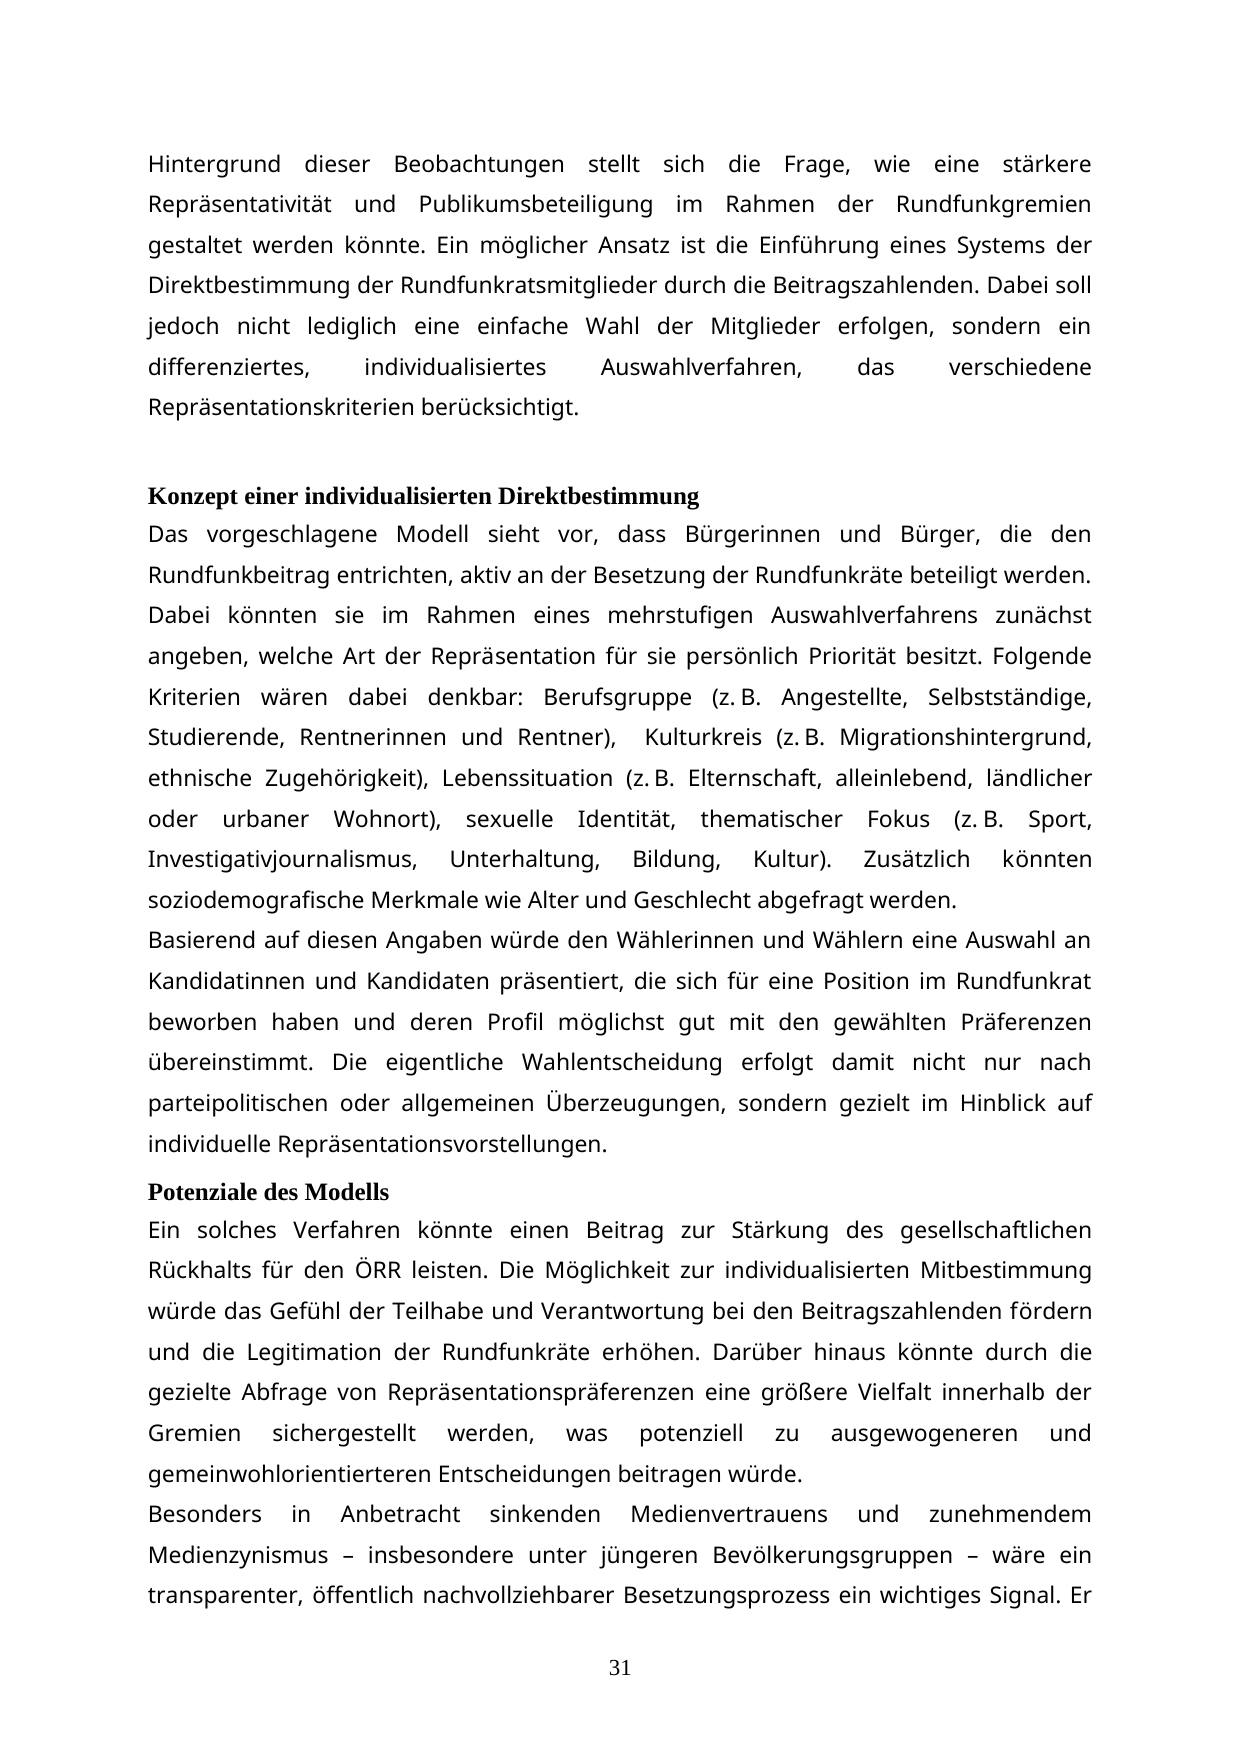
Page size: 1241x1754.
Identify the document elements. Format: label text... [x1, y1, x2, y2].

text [148, 1498, 1093, 1611]
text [148, 148, 1093, 423]
text Basierend auf diesen Angaben würde den Wählerinnen und Wählern eine Auswahl an Kandidatinnen und Kandidaten präsentiert, die sich für eine Position im Rundfunkrat beworben haben und deren Profil möglichst gut mit den gewählten Präferenzen übereinstimmt. Die eigentliche Wahlentscheidung erfolgt damit nicht nur nach parteipolitischen oder allgemeinen Überzeugungen, sondern gezielt im Hinblick auf individuelle Repräsentationsvorstellungen. [148, 924, 1093, 1159]
text Ein solches Verfahren könnte einen Beitrag zur Stärkung des gesellschaftlichen Rückhalts für den ÖRR leisten. Die Möglichkeit zur individualisierten Mitbestimmung würde das Gefühl der Teilhabe und Verantwortung bei den Beitragszahlenden fördern und die Legitimation der Rundfunkräte erhöhen. Darüber hinaus könnte durch die gezielte Abfrage von Repräsentationspräferenzen eine größere Vielfalt innerhalb der Gremien sichergestellt werden, was potenziell zu ausgewogeneren und gemeinwohlorientierteren Entscheidungen beitragen würde. [148, 1214, 1093, 1489]
subtitle Potenziale des Modells [148, 1177, 1093, 1205]
text Das vorgeschlagene Modell sieht vor, dass Bürgerinnen und Bürger, die den Rundfunkbeitrag entrichten, aktiv an der Besetzung der Rundfunkräte beteiligt werden. Dabei könnten sie im Rahmen eines mehrstufigen Auswahlverfahrens zunächst angeben, welche Art der Repräsentation für sie persönlich Priorität besitzt. Folgende Kriterien wären dabei denkbar: Berufsgruppe (z. B. Angestellte, Selbstständige, Studierende, Rentnerinnen und Rentner), Kulturkreis (z. B. Migrationshintergrund, ethnische Zugehörigkeit), Lebenssituation (z. B. Elternschaft, alleinlebend, ländlicher oder urbaner Wohnort), sexuelle Identität, thematischer Fokus (z. B. Sport, Investigativjournalismus, Unterhaltung, Bildung, Kultur). Zusätzlich könnten soziodemografische Merkmale wie Alter und Geschlecht abgefragt werden. [148, 518, 1093, 915]
subtitle Konzept einer individualisierten Direktbestimmung [148, 481, 1093, 510]
